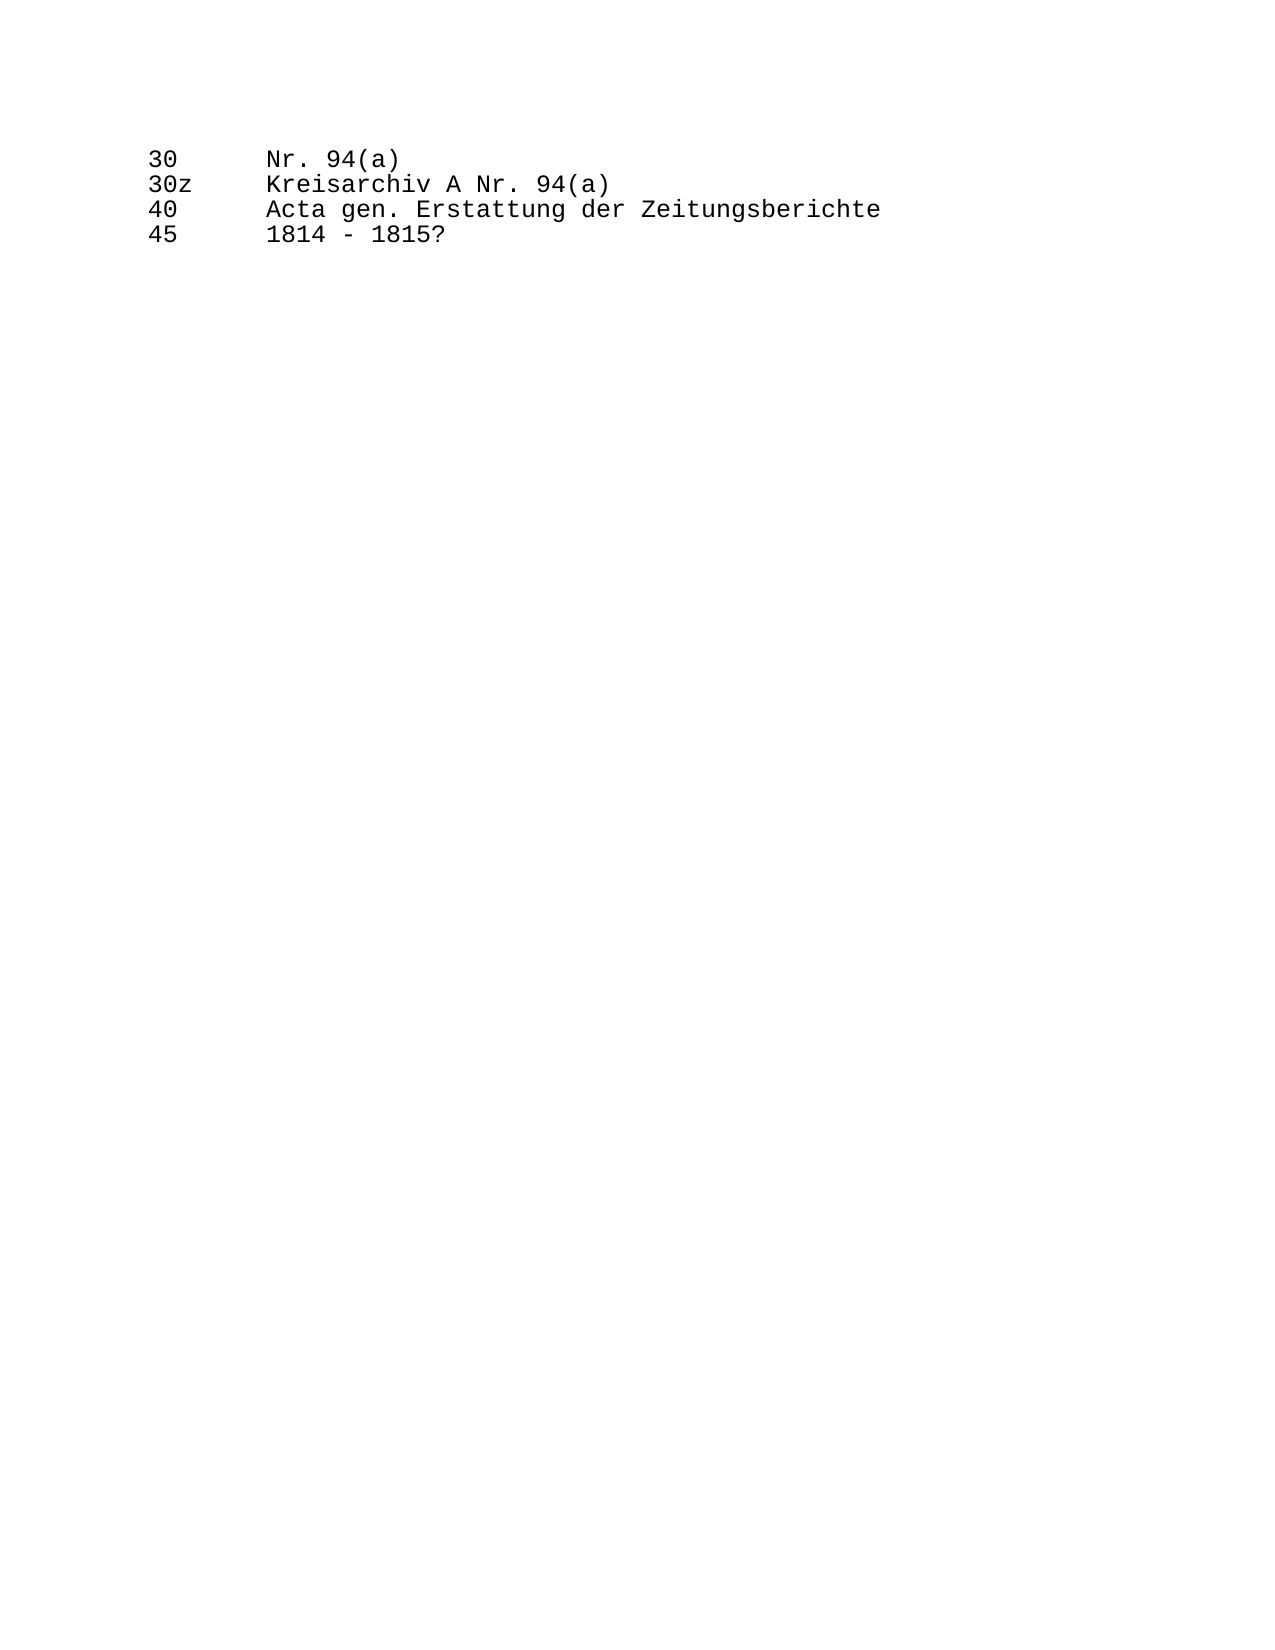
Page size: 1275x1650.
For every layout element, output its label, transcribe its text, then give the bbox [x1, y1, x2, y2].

text 45 1814 - 1815? [148, 223, 1127, 248]
text 40 Acta gen. Erstattung der s[Zeitungsbericht]se [148, 198, 1127, 223]
text 30z Kreisarchiv A Nr. 94(a) [148, 173, 1127, 198]
text 30 Nr. 94(a) [148, 148, 1127, 173]
